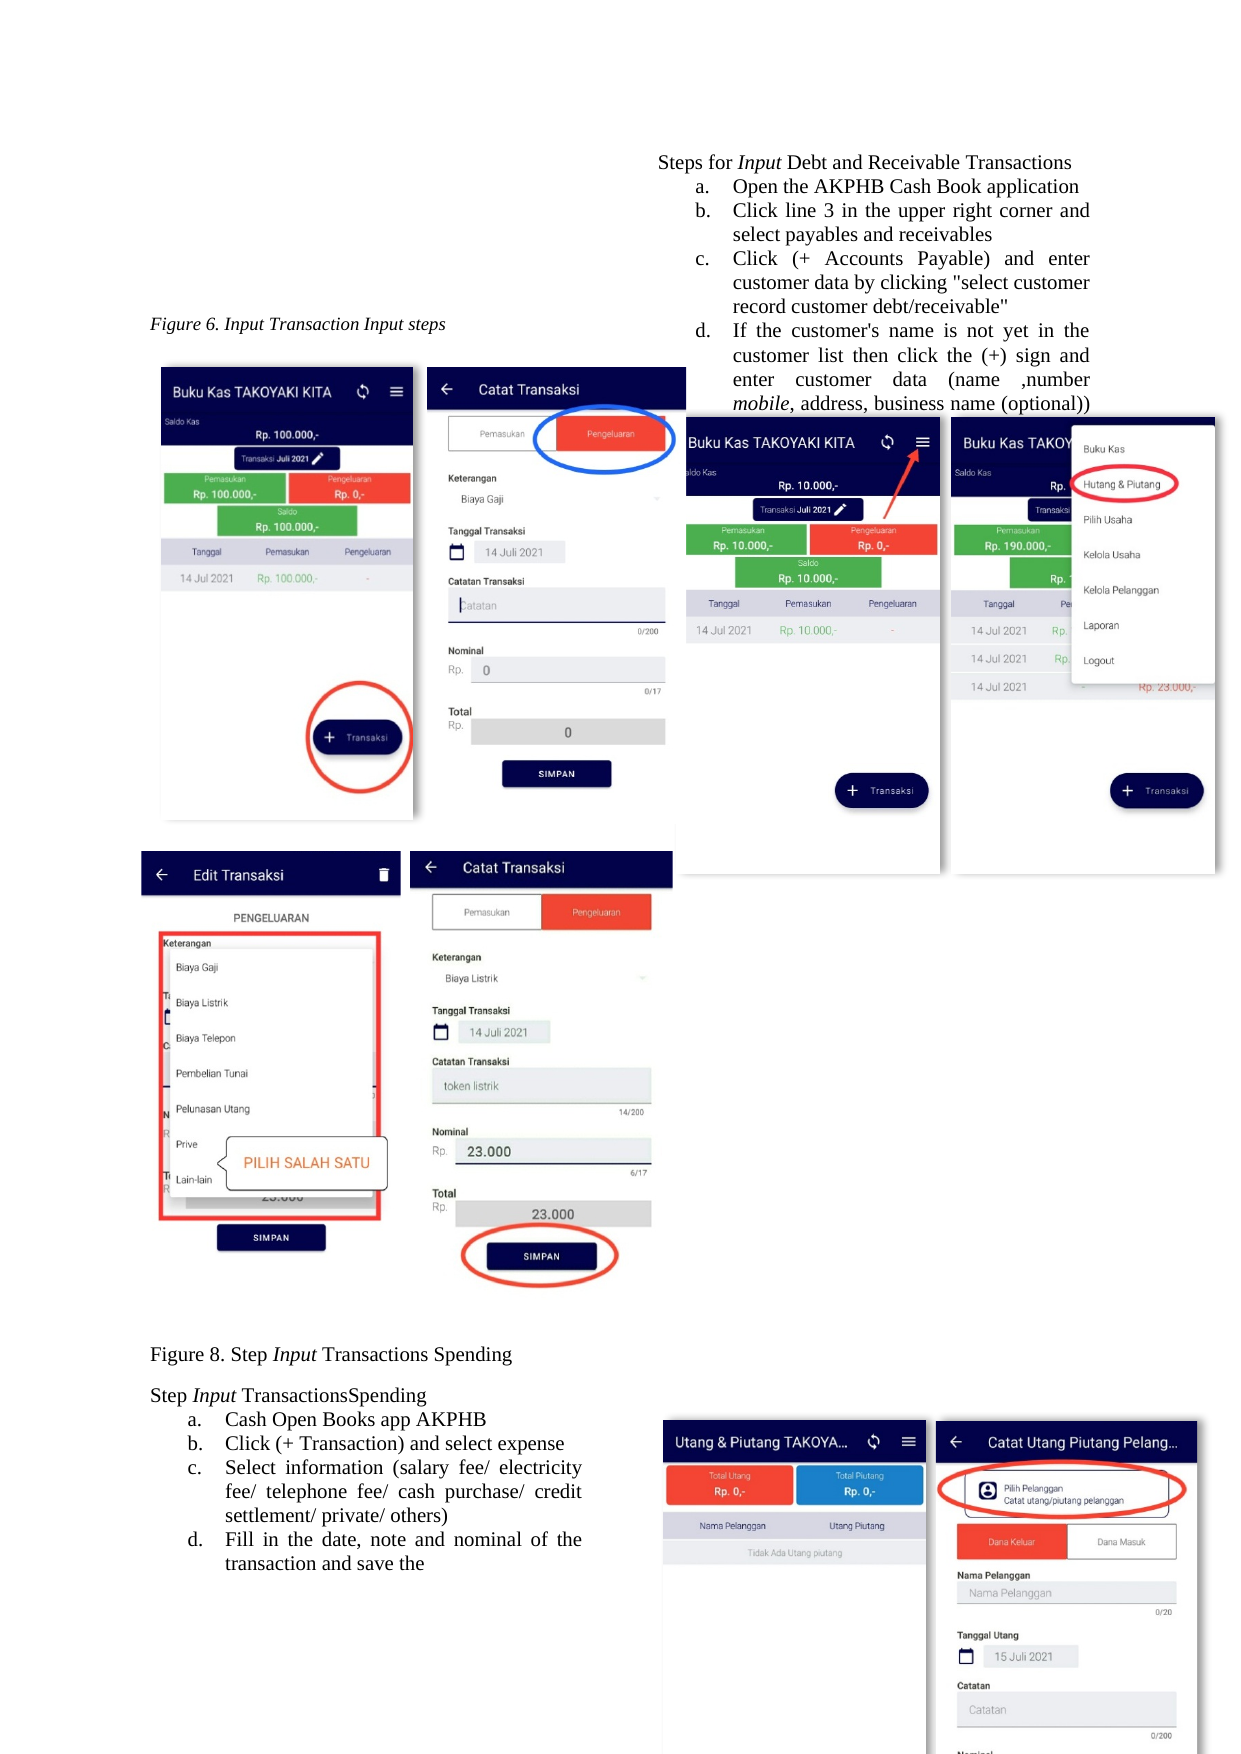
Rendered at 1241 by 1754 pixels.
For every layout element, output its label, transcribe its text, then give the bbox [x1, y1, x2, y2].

list Click (+ Transaction) and select expense [187, 1431, 583, 1455]
list If the customer's name is not yet in the customer list then click the (+) sign and enter customer data (name ,number mobile, address, business name (optional)) and save [695, 318, 1090, 417]
text Figure 8. Step Input Transactions Spending [150, 1342, 583, 1366]
list Fill in the date, note and nominal of the transaction and save the [187, 1527, 583, 1575]
list Cash Open Books app AKPHB [187, 1407, 583, 1431]
list Click line 3 in the upper right corner and select payables and receivables [695, 198, 1090, 246]
picture [663, 1420, 926, 1754]
picture [935, 1421, 1198, 1754]
text Figure 6. Input Transaction Input steps [150, 313, 583, 334]
picture [410, 851, 673, 1307]
picture [427, 367, 1241, 874]
list Click (+ Accounts Payable) and enter customer data by clicking "select customer record customer debt/receivable" [695, 246, 1090, 318]
picture [141, 851, 401, 1308]
picture [161, 367, 413, 820]
list Select information (salary fee/ electricity fee/ telephone fee/ cash purchase/ credit settlement/ private/ others) [187, 1455, 583, 1527]
list Open the AKPHB Cash Book application [695, 174, 1090, 198]
text Step Input TransactionsSpending [150, 1383, 583, 1407]
text Steps for Input Debt and Receivable Transactions [658, 150, 1090, 174]
